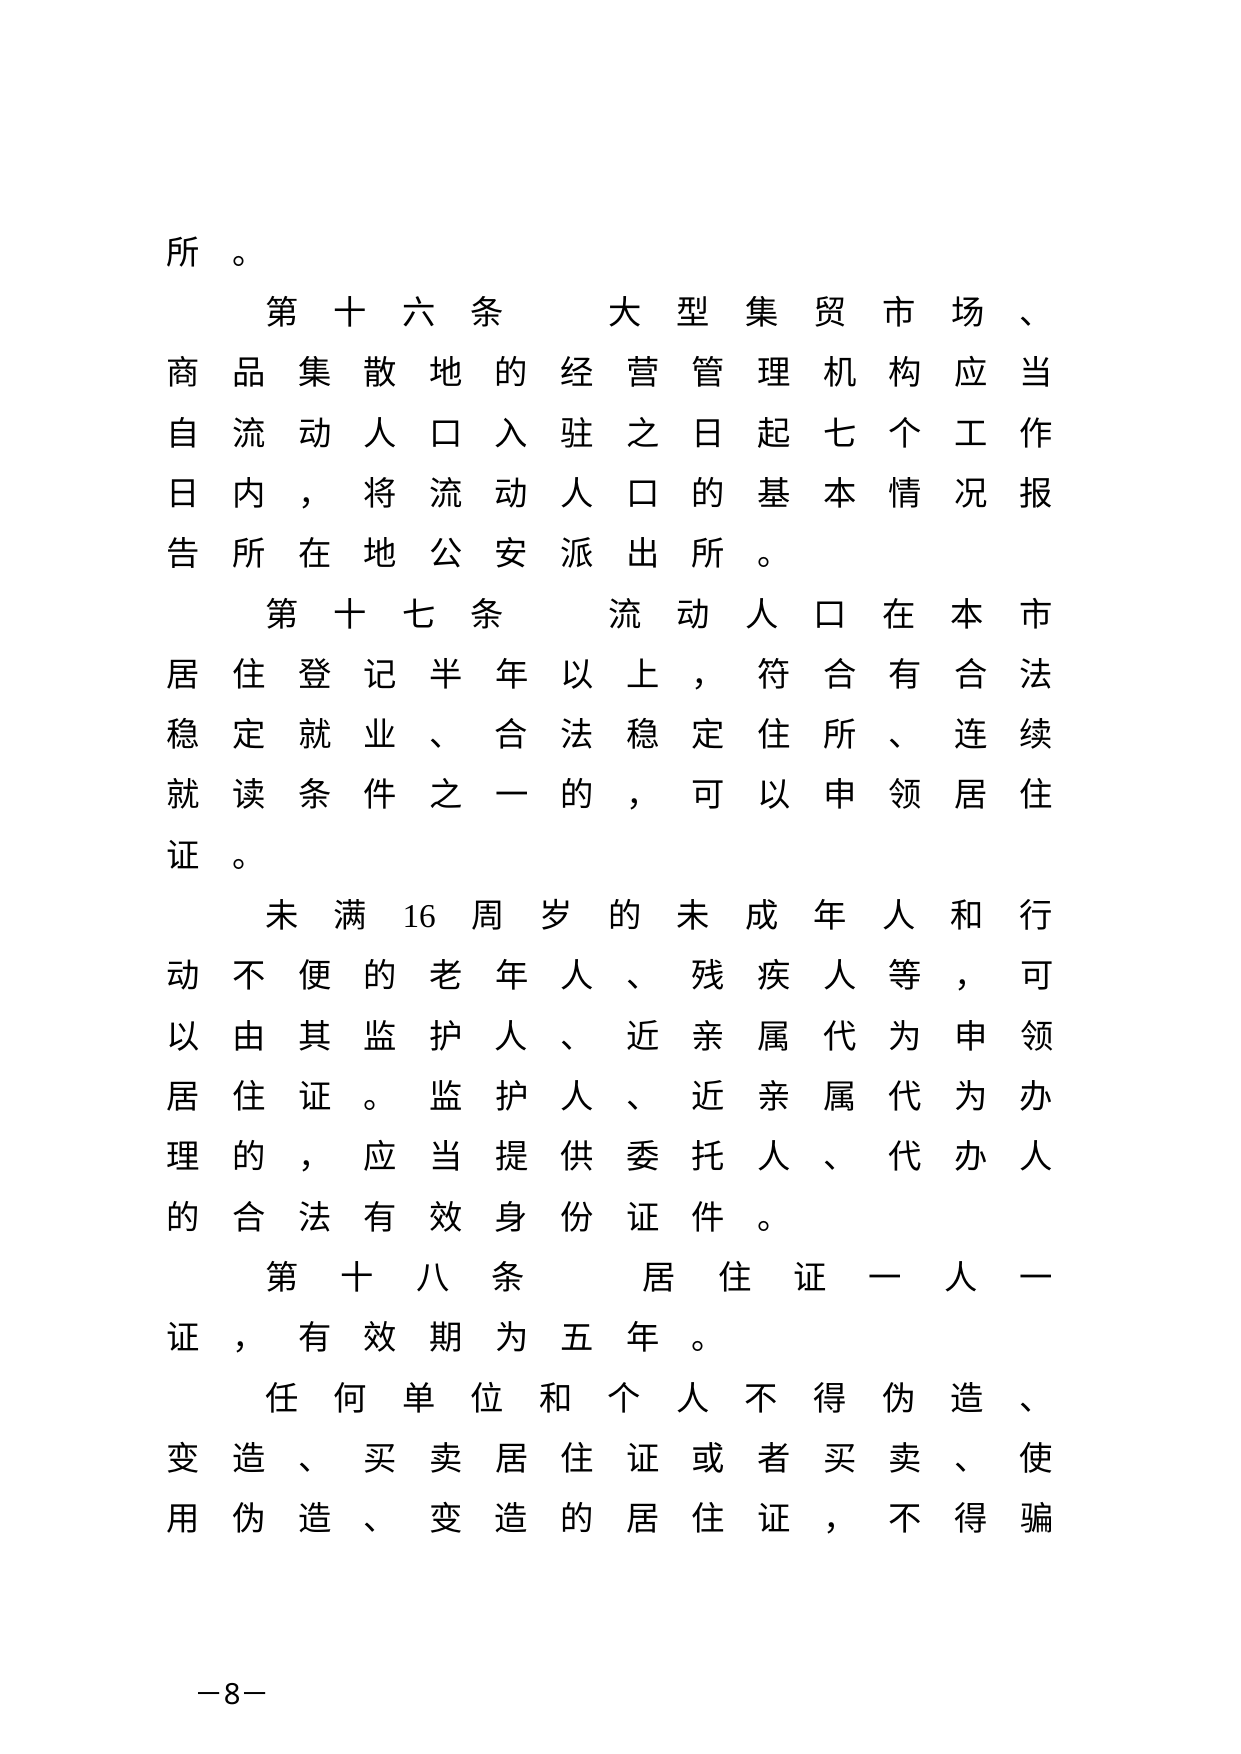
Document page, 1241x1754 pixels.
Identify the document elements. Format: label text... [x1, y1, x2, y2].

text 第十七条 流动人口在本市居住登记半年以上，符合有合法稳定就业、合法稳定住所、连续就读条件之一的，可以申领居住证。 [167, 581, 1085, 883]
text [167, 219, 1085, 280]
text 未满16周岁的未成年人和行动不便的老年人、残疾人等，可以由其监护人、近亲属代为申领居住证。监护人、近亲属代为办理的，应当提供委托人、代办人的合法有效身份证件。 [167, 883, 1085, 1245]
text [167, 1365, 1085, 1546]
text 第十八条 居住证一人一证，有效期为五年。 [167, 1245, 1085, 1365]
text 第十六条 大型集贸市场、商品集散地的经营管理机构应当自流动人口入驻之日起七个工作日内，将流动人口的基本情况报告所在地公安派出所。 [167, 280, 1085, 581]
